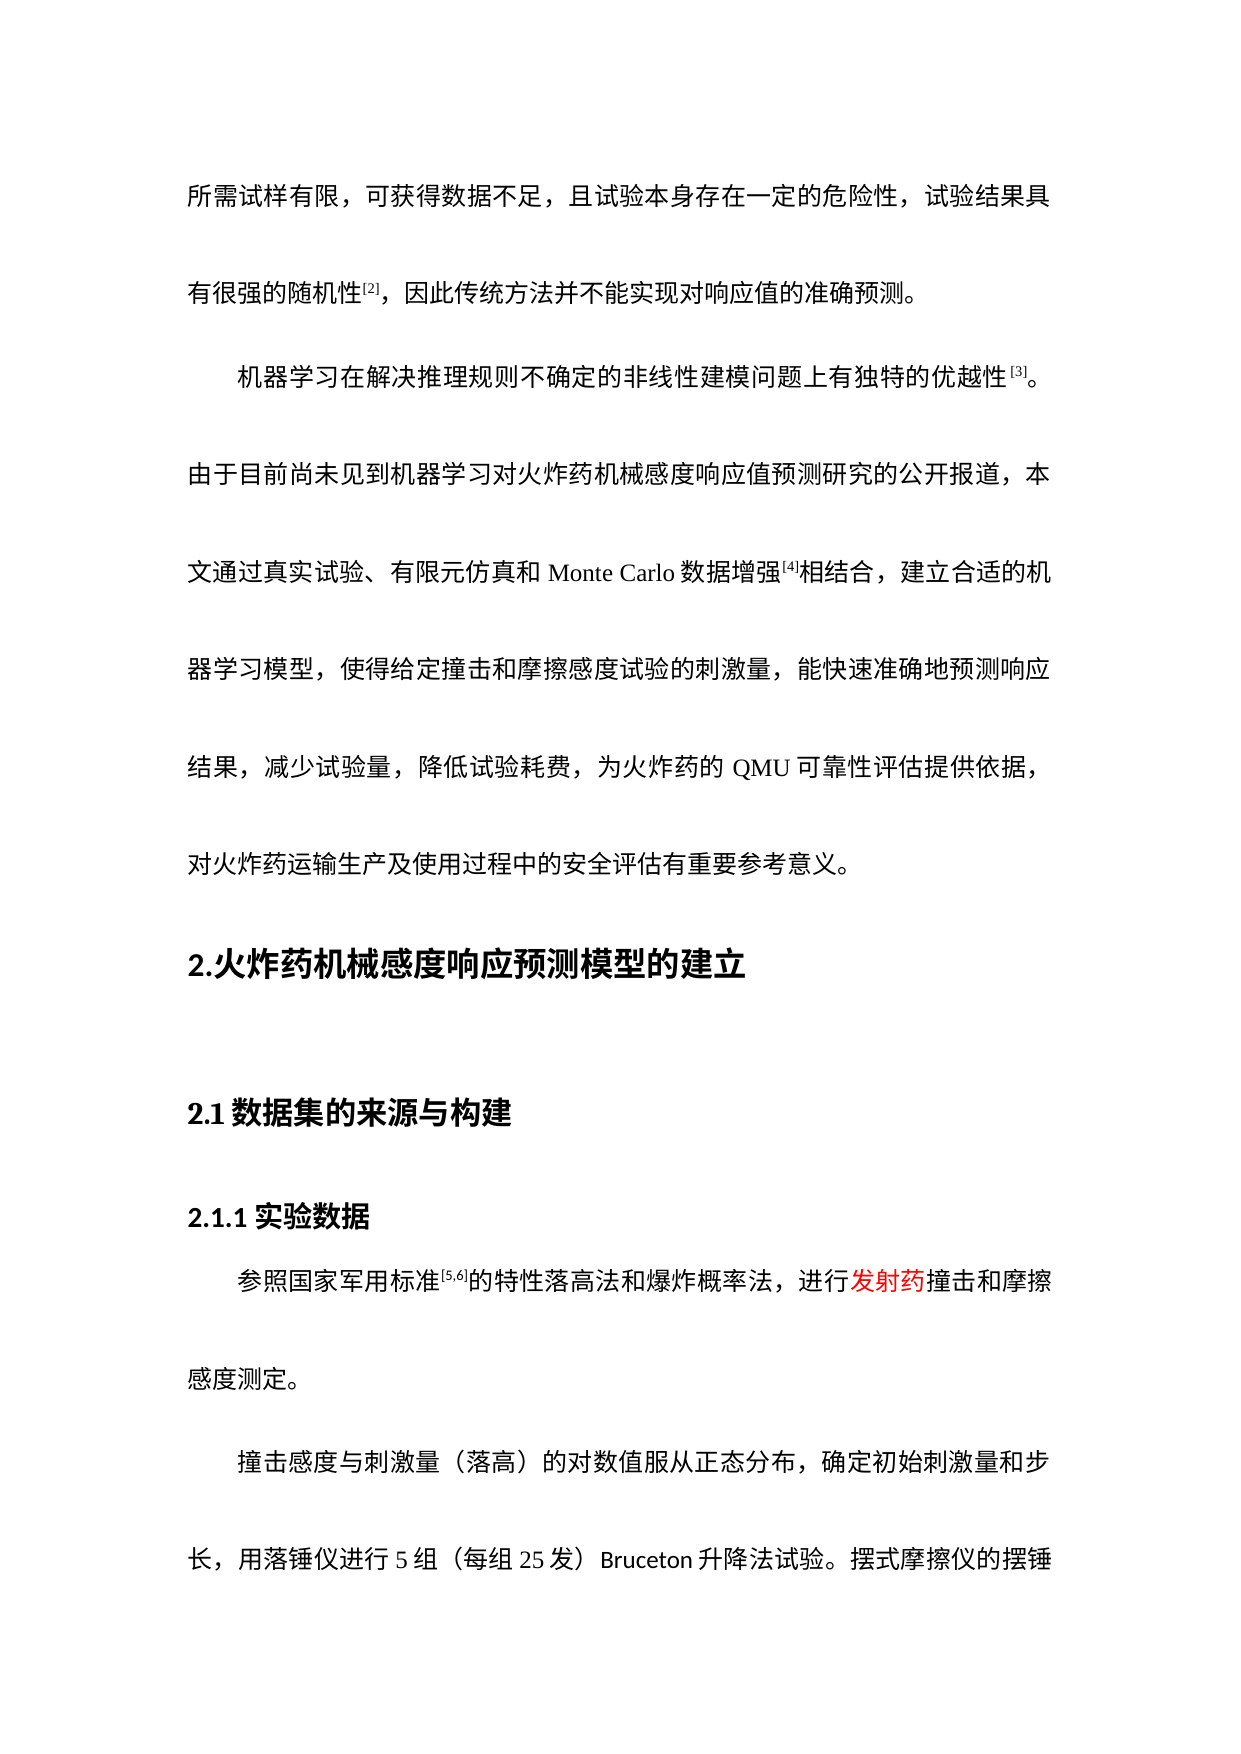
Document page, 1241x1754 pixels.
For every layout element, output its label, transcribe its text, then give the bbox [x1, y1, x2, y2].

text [187, 1428, 1053, 1591]
text 机器学习在解决推理规则不确定的非线性建模问题上有独特的优越性[3]。由于目前尚未见到机器学习对火炸药机械感度响应值预测研究的公开报道，本文通过真实试验、有限元仿真和Monte Carlo数据增强[4]相结合，建立合适的机器学习模型，使得给定撞击和摩擦感度试验的刺激量，能快速准确地预测响应结果，减少试验量，降低试验耗费，为火炸药的QMU可靠性评估提供依据，对火炸药运输生产及使用过程中的安全评估有重要参考意义。 [187, 343, 1053, 895]
subtitle 2.1.1 实验数据 [187, 1182, 1053, 1247]
subtitle 2.1数据集的来源与构建 [187, 1079, 1053, 1144]
text 参照国家军用标准[5,6]的特性落高法和爆炸概率法，进行发射药撞击和摩擦感度测定。 [187, 1247, 1053, 1410]
subtitle 2.火炸药机械感度响应预测模型的建立 [187, 929, 1053, 994]
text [187, 162, 1053, 324]
